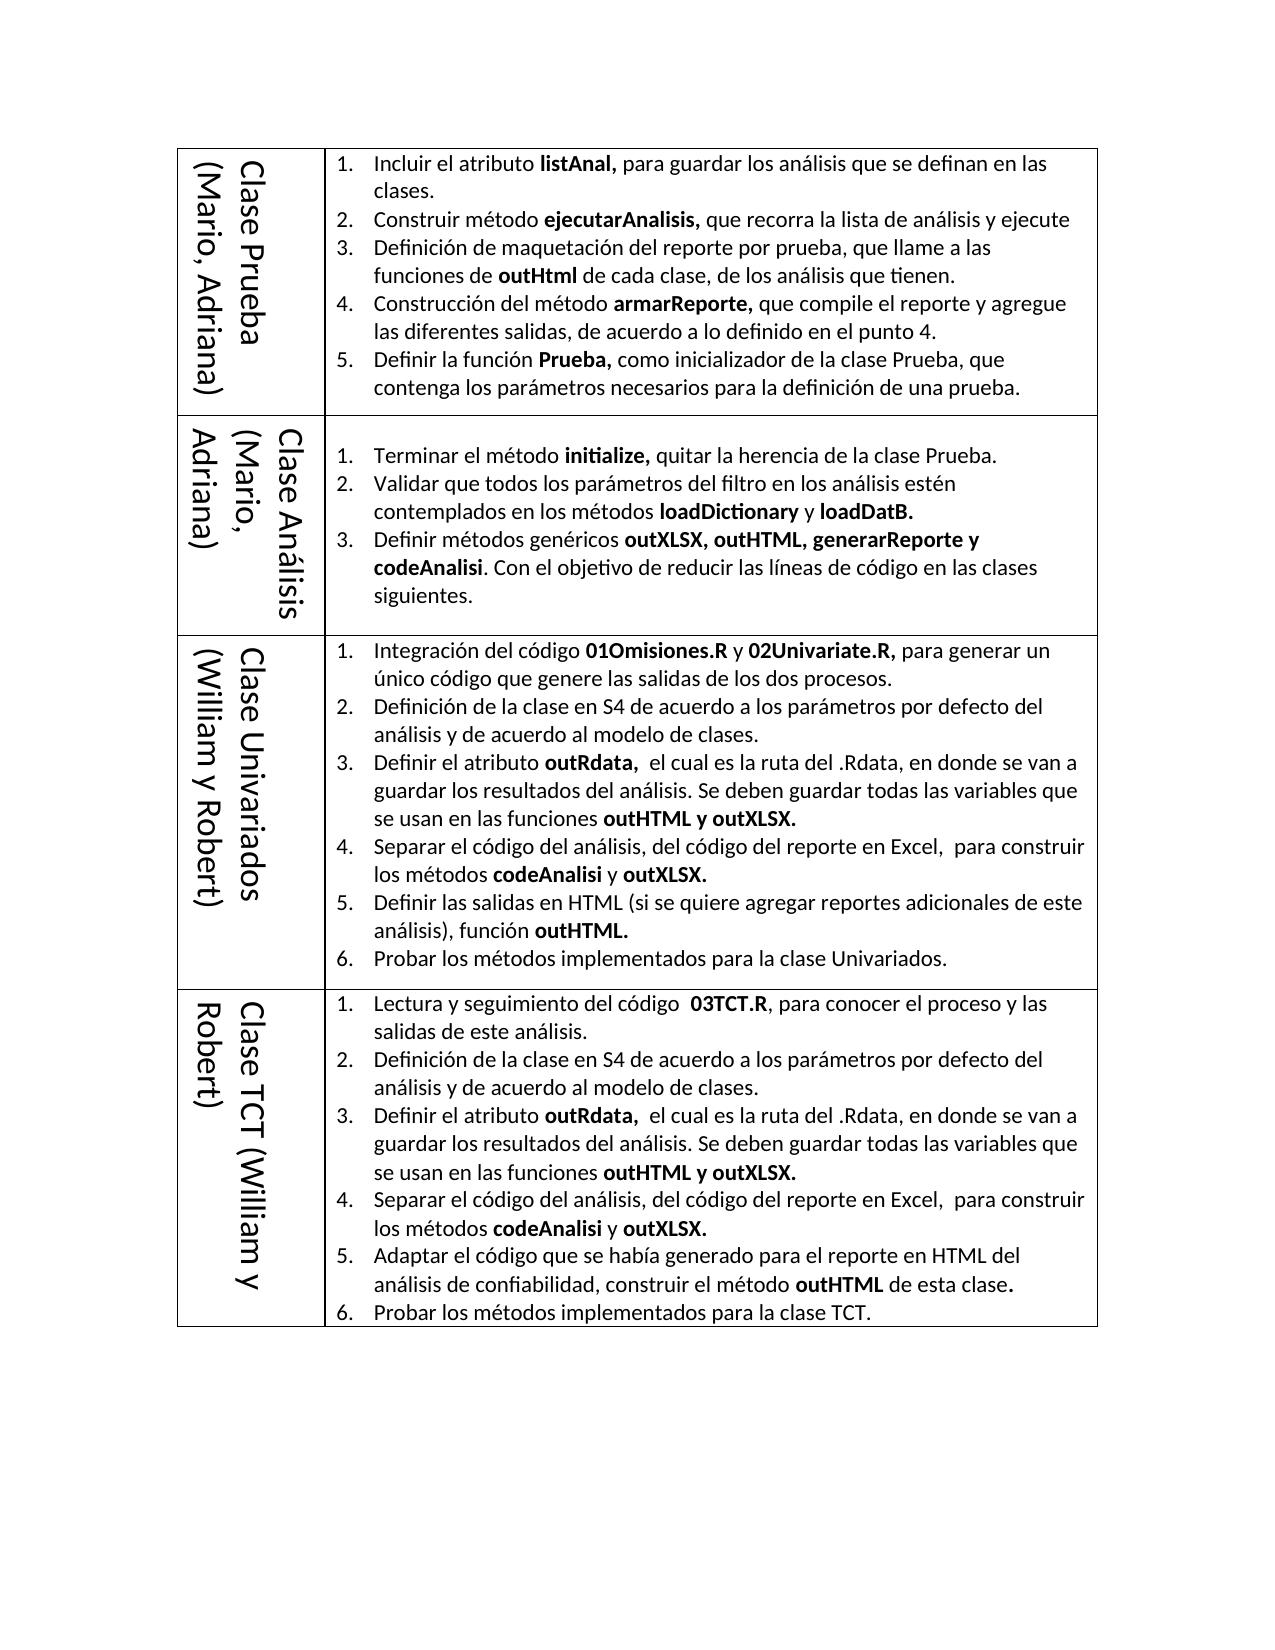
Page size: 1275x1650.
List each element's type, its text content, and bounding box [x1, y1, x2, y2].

table_cell Terminar el método initialize, quitar la herencia de la clase Prueba. Validar que todos los parámetros del filtro en los análisis estén contemplados en los métodos loadDictionary y loadDatB. Definir métodos genéricos outXLSX, outHTML, generarReporte y codeAnalisi. Con el objetivo de reducir las líneas de código en las clases siguientes. [326, 416, 1097, 635]
table_header Incluir el atributo listAnal, para guardar los análisis que se definan en las clases. Construir método ejecutarAnalisis, que recorra la lista de análisis y ejecute Definición de maquetación del reporte por prueba, que llame a las funciones de outHtml de cada clase, de los análisis que tienen. Construcción del método armarReporte, que compile el reporte y agregue las diferentes salidas, de acuerdo a lo definido en el punto 4. Definir la función Prueba, como inicializador de la clase Prueba, que contenga los parámetros necesarios para la definición de una prueba. [326, 149, 1097, 415]
table_cell Lectura y seguimiento del código 03TCT.R, para conocer el proceso y las salidas de este análisis. Definición de la clase en S4 de acuerdo a los parámetros por defecto del análisis y de acuerdo al modelo de clases. Definir el atributo outRdata, el cual es la ruta del .Rdata, en donde se van a guardar los resultados del análisis. Se deben guardar todas las variables que se usan en las funciones outHTML y outXLSX. Separar el código del análisis, del código del reporte en Excel, para construir los métodos codeAnalisi y outXLSX. Adaptar el código que se había generado para el reporte en HTML del análisis de confiabilidad, construir el método outHTML de esta clase. Probar los métodos implementados para la clase TCT. [326, 990, 1097, 1326]
table_cell Clase TCT (William y Robert) [178, 990, 324, 1326]
table_cell Clase Análisis (Mario, Adriana) [178, 416, 324, 635]
table_header Clase Prueba (Mario, Adriana) [178, 149, 324, 415]
table_cell Integración del código 01Omisiones.R y 02Univariate.R, para generar un único código que genere las salidas de los dos procesos. Definición de la clase en S4 de acuerdo a los parámetros por defecto del análisis y de acuerdo al modelo de clases. Definir el atributo outRdata, el cual es la ruta del .Rdata, en donde se van a guardar los resultados del análisis. Se deben guardar todas las variables que se usan en las funciones outHTML y outXLSX. Separar el código del análisis, del código del reporte en Excel, para construir los métodos codeAnalisi y outXLSX. Definir las salidas en HTML (si se quiere agregar reportes adicionales de este análisis), función outHTML. Probar los métodos implementados para la clase Univariados. [326, 636, 1097, 988]
table_cell Clase Univariados (William y Robert) [178, 636, 324, 988]
